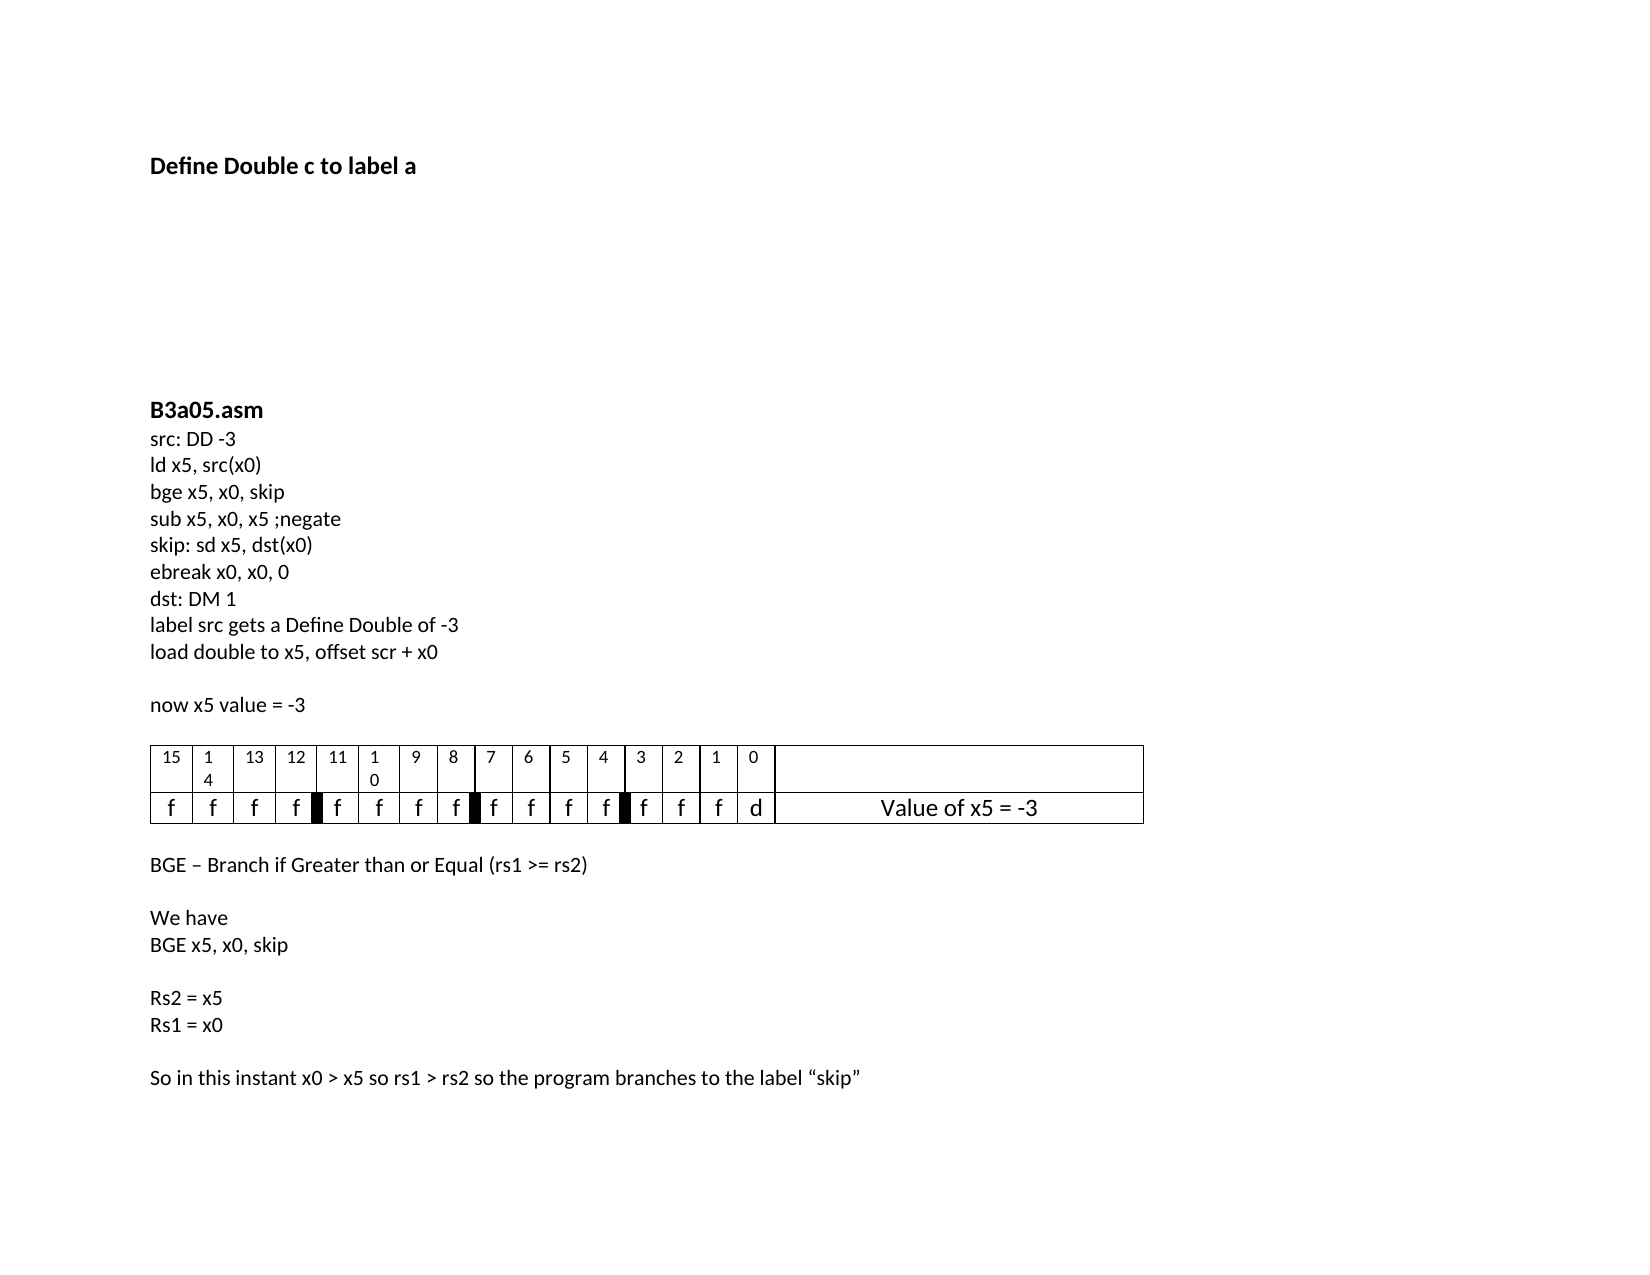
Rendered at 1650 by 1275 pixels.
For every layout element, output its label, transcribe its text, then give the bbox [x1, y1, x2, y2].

text Rs2 = x5 [150, 984, 1500, 1011]
table_cell f [400, 793, 437, 823]
table_header 8 [438, 746, 474, 792]
table_cell f [438, 793, 469, 823]
table_cell f [151, 793, 192, 823]
text Define Double c to label a [150, 150, 1500, 181]
table_header [776, 746, 1143, 792]
table_header 4 [588, 746, 624, 792]
table_header 3 [626, 746, 662, 792]
table_cell d [738, 793, 774, 823]
table_cell f [359, 793, 399, 823]
text now x5 value = -3 [150, 691, 1500, 718]
table_header 7 [476, 746, 512, 792]
table_cell f [276, 793, 311, 823]
table_header 9 [400, 746, 437, 792]
text label src gets a Define Double of -3 [150, 611, 1500, 638]
table_cell f [588, 793, 619, 823]
table_header 11 [317, 746, 358, 792]
table_header 10 [359, 746, 399, 792]
table_header 5 [551, 746, 587, 792]
text load double to x5, offset scr + x0 [150, 638, 1500, 665]
table_header 12 [276, 746, 316, 792]
table_cell f [701, 793, 737, 823]
text BGE – Branch if Greater than or Equal (rs1 >= rs2) [150, 851, 1500, 877]
table_cell f [193, 793, 233, 823]
text We have [150, 904, 1500, 931]
text src: DD -3 [150, 425, 1500, 451]
table_header 14 [193, 746, 233, 792]
table_header 1 [701, 746, 737, 792]
table_cell f [631, 793, 662, 823]
table_header 0 [738, 746, 774, 792]
text BGE x5, x0, skip [150, 931, 1500, 957]
table_header 15 [151, 746, 192, 792]
table_cell Value of x5 = -3 [776, 793, 1143, 823]
table_header 2 [663, 746, 699, 792]
table_header 13 [234, 746, 275, 792]
text skip: sd x5, dst(x0) [150, 531, 1500, 558]
text ebreak x0, x0, 0 [150, 558, 1500, 585]
table_cell f [323, 793, 358, 823]
text Rs1 = x0 [150, 1011, 1500, 1037]
text bge x5, x0, skip [150, 478, 1500, 505]
text B3a05.asm [150, 394, 1500, 425]
table_header 6 [513, 746, 549, 792]
table_cell f [551, 793, 587, 823]
table_cell f [234, 793, 275, 823]
text ld x5, src(x0) [150, 451, 1500, 478]
table_cell f [481, 793, 512, 823]
text dst: DM 1 [150, 585, 1500, 611]
text So in this instant x0 > x5 so rs1 > rs2 so the program branches to the label “skip” [150, 1064, 1500, 1091]
table_cell f [663, 793, 699, 823]
table_cell f [513, 793, 549, 823]
text sub x5, x0, x5 ;negate [150, 505, 1500, 531]
